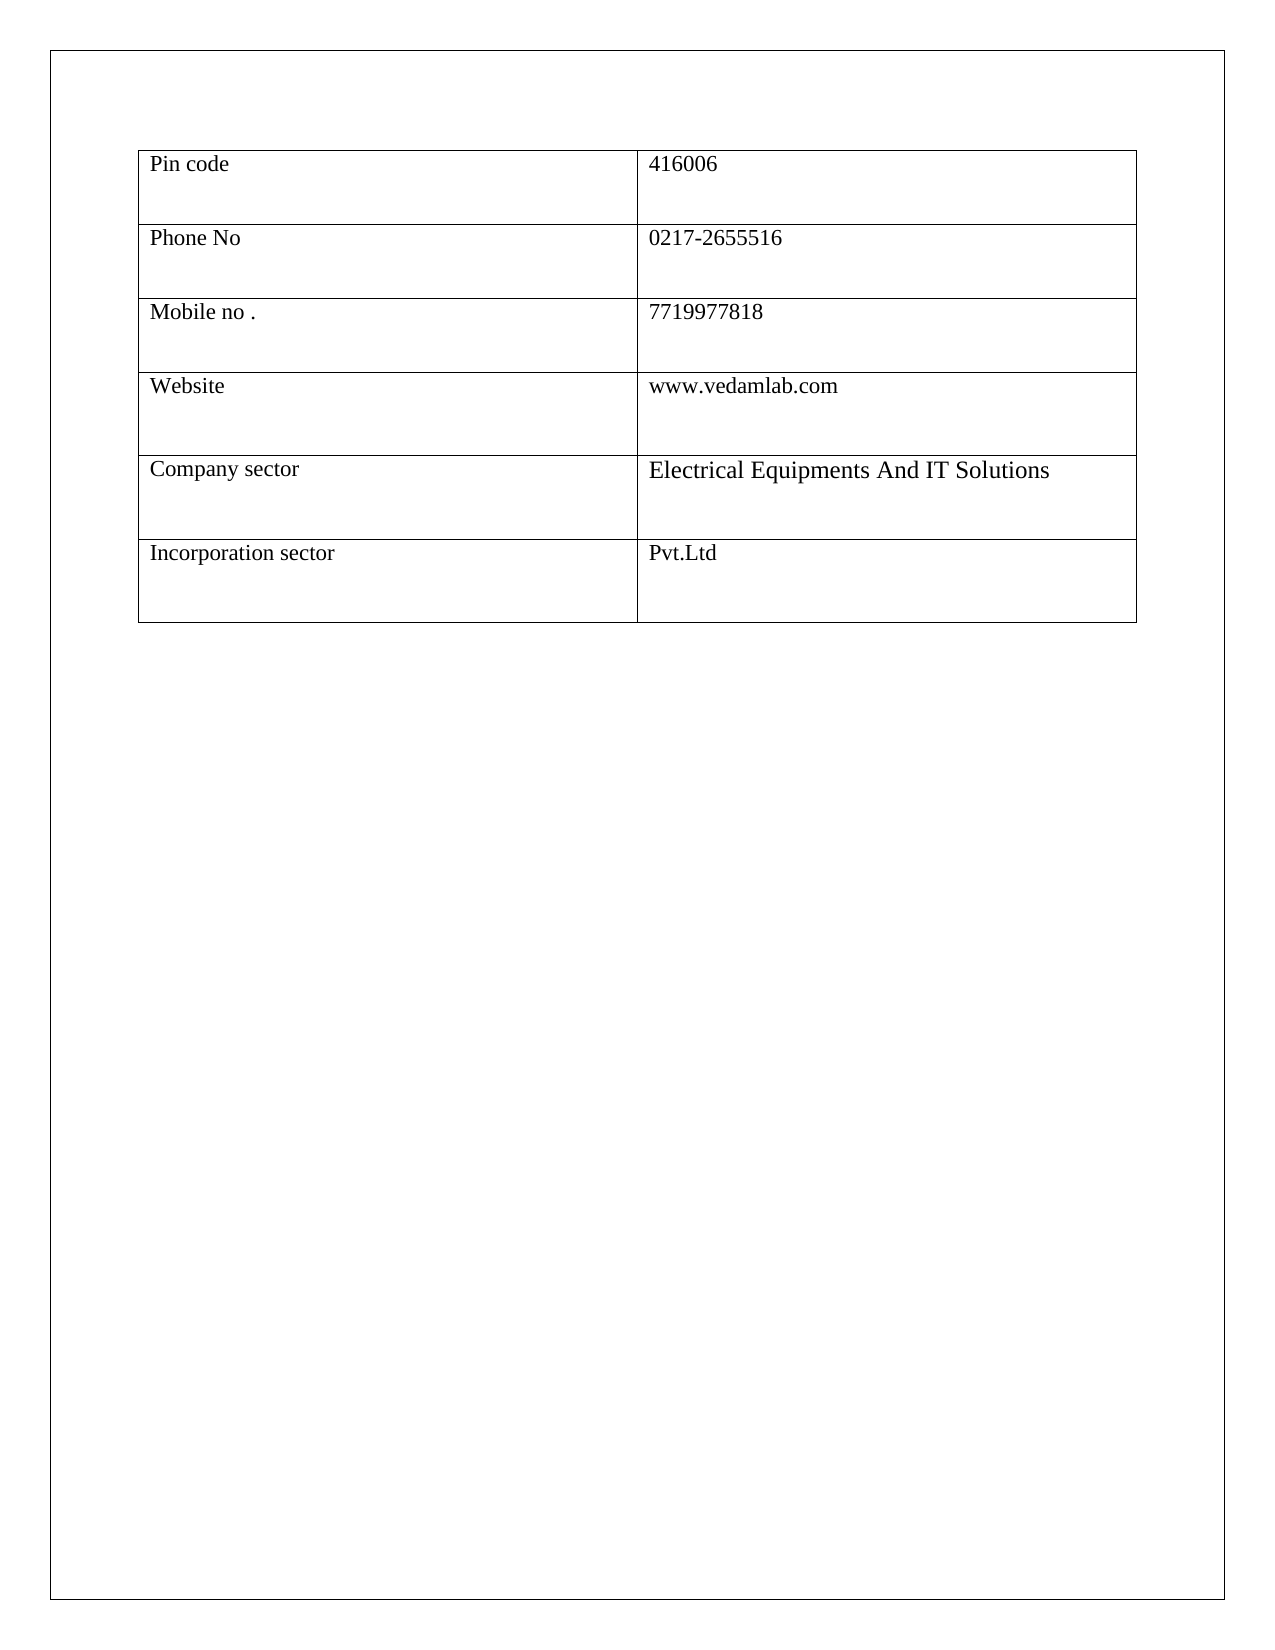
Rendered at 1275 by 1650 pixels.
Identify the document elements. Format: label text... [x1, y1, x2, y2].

table_cell Phone No [139, 225, 637, 298]
table_cell Incorporation sector [139, 540, 637, 622]
table_cell Company sector [139, 456, 637, 538]
table_cell Mobile no . [139, 299, 637, 372]
table_cell 416006 [638, 151, 1136, 224]
table_cell www.vedamlab.com [638, 373, 1136, 455]
table_cell 7719977818 [638, 299, 1136, 372]
table_cell Website [139, 373, 637, 455]
table_cell 0217-2655516 [638, 225, 1136, 298]
table_cell Pin code [139, 151, 637, 224]
table_cell Electrical Equipments And IT Solutions [638, 456, 1136, 538]
table_cell Pvt.Ltd [638, 540, 1136, 622]
